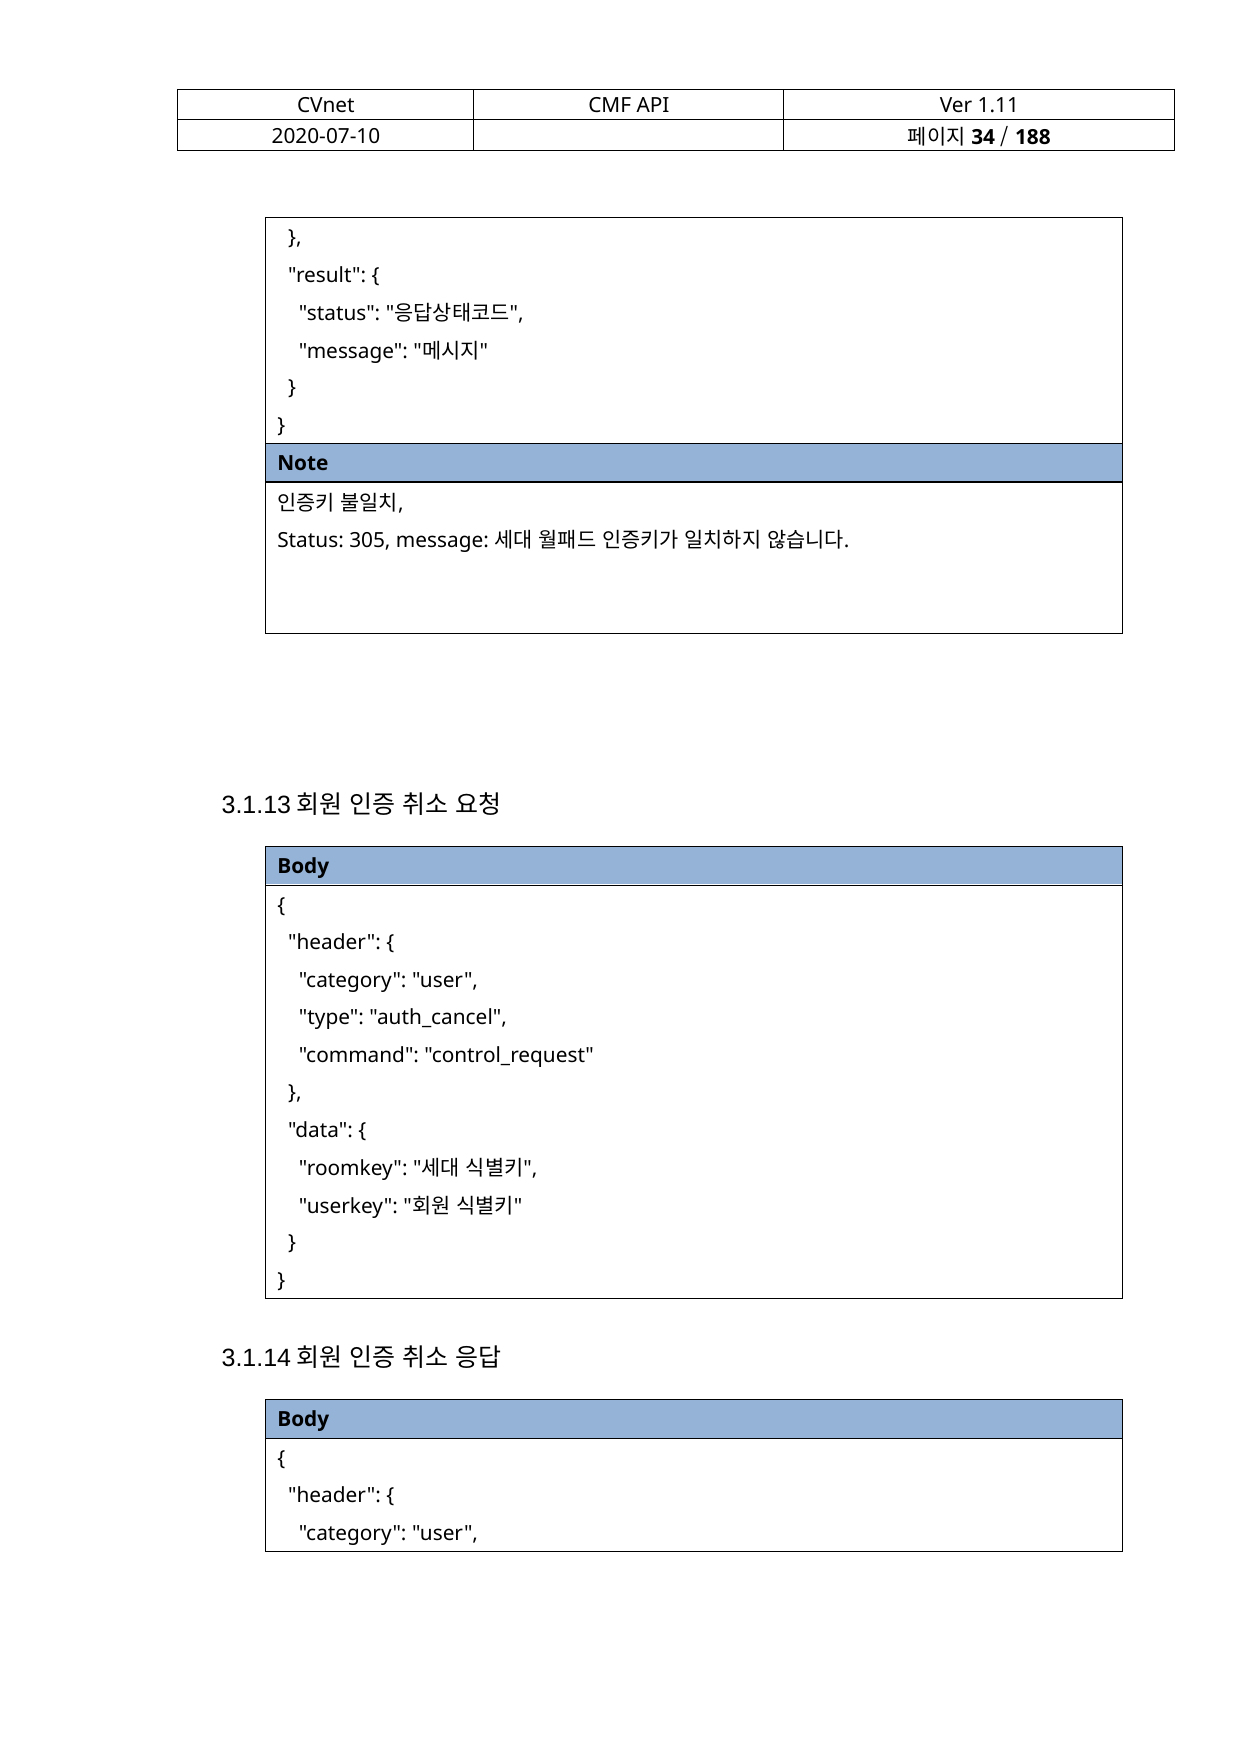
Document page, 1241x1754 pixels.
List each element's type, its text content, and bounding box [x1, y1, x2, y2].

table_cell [266, 218, 1122, 443]
table_cell Note [266, 444, 1122, 481]
table_cell 인증키 불일치, Status: 305, message: 세대 월패드 인증키가 일치하지 않습니다. [266, 483, 1122, 632]
table_header Body [266, 847, 1122, 884]
table_header Body [266, 1400, 1122, 1438]
table_cell { "header": { "category": "user", "type": "auth_cancel", "command": "control_request" }, "data": { "roomkey": "세대 식별키", "userkey": "회원 식별키" } } [266, 886, 1122, 1298]
subtitle 회원 인증 취소 요청 [221, 783, 1063, 821]
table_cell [266, 1439, 1122, 1551]
subtitle 회원 인증 취소 응답 [221, 1337, 1063, 1374]
